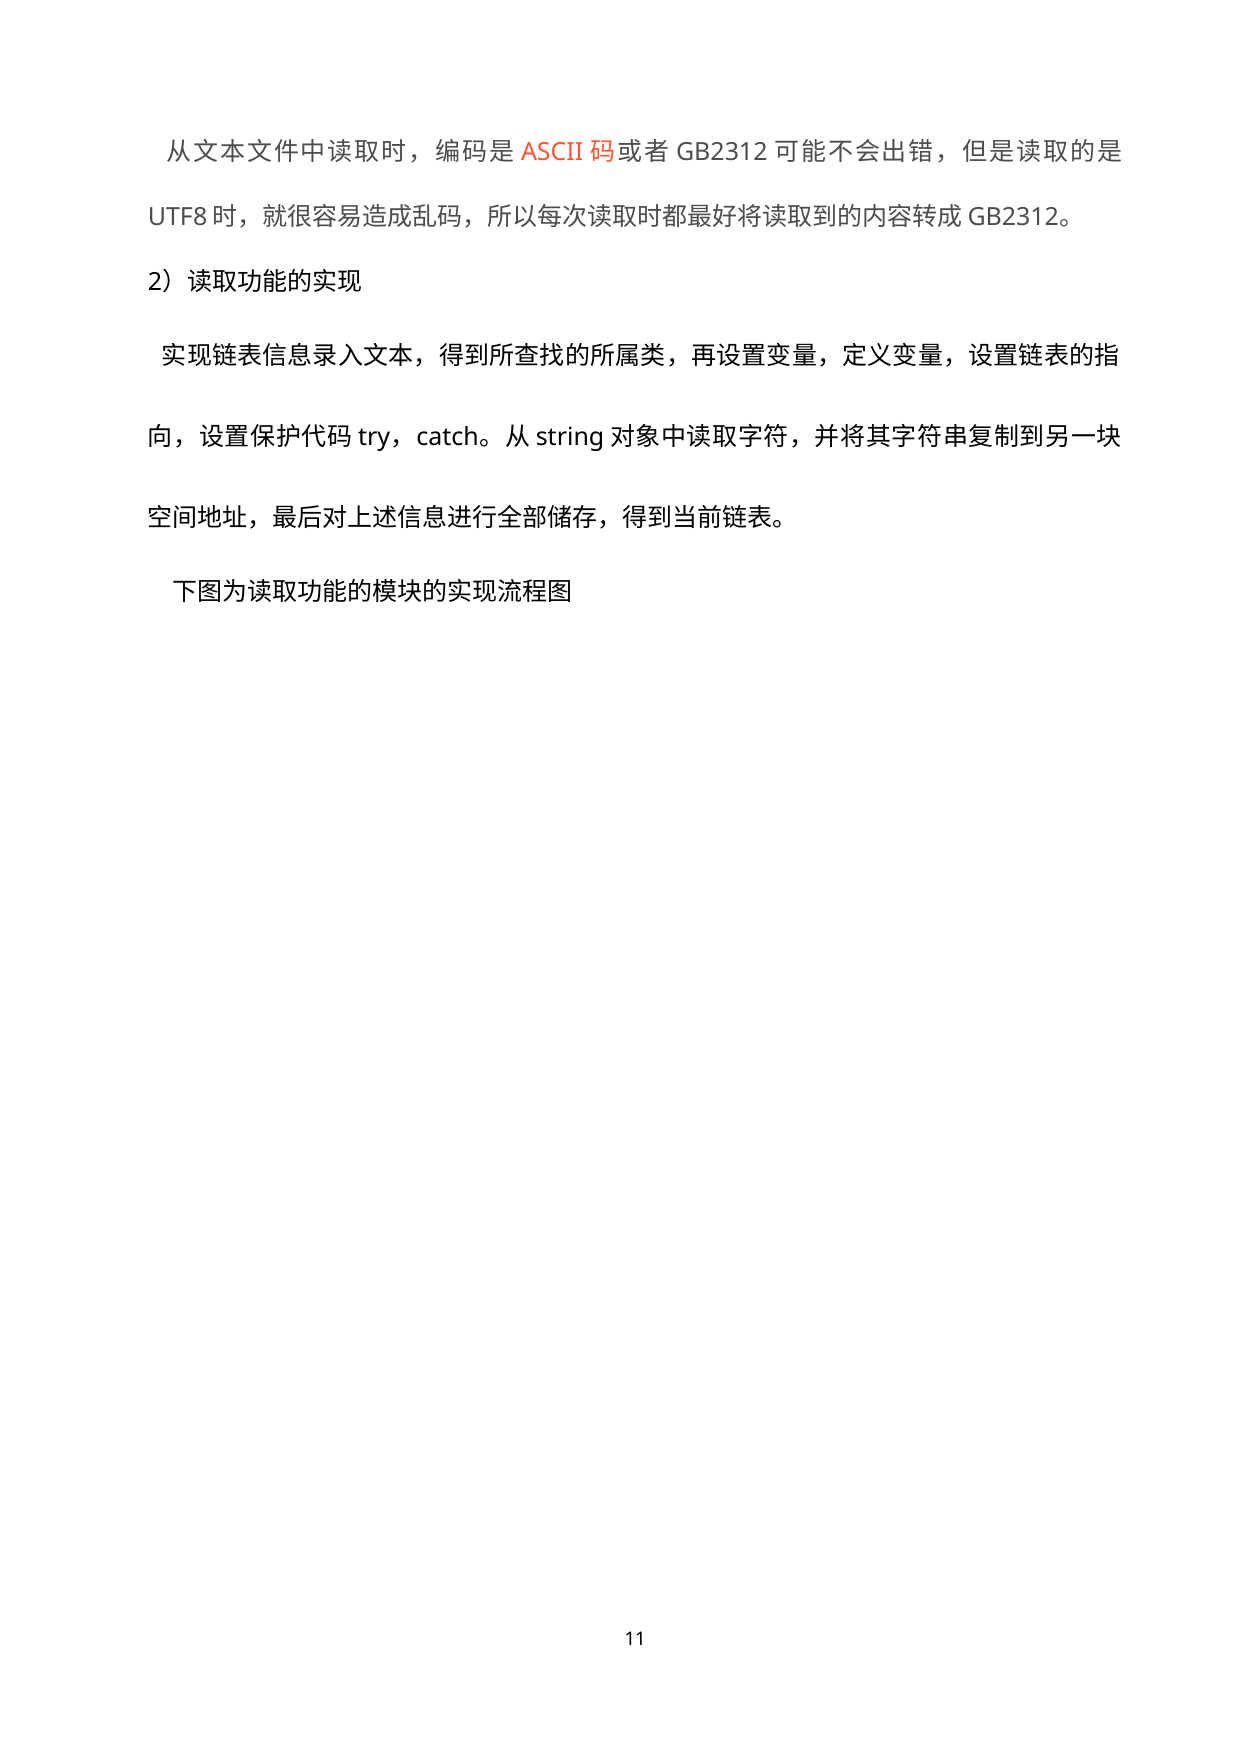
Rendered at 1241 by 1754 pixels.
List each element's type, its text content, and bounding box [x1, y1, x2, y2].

list 下图为读取功能的模块的实现流程图 [148, 557, 1122, 622]
list 实现链表信息录入文本，得到所查找的所属类，再设置变量，定义变量，设置链表的指向，设置保护代码try，catch。从string对象中读取字符，并将其字符串复制到另一块空间地址，最后对上述信息进行全部储存，得到当前链表。 [148, 321, 1122, 548]
list 读取功能的实现 [148, 247, 1122, 312]
text 从文本文件中读取时，编码是ASCII码或者GB2312可能不会出错，但是读取的是UTF8时，就很容易造成乱码，所以每次读取时都最好将读取到的内容转成GB2312。 [148, 117, 1122, 247]
